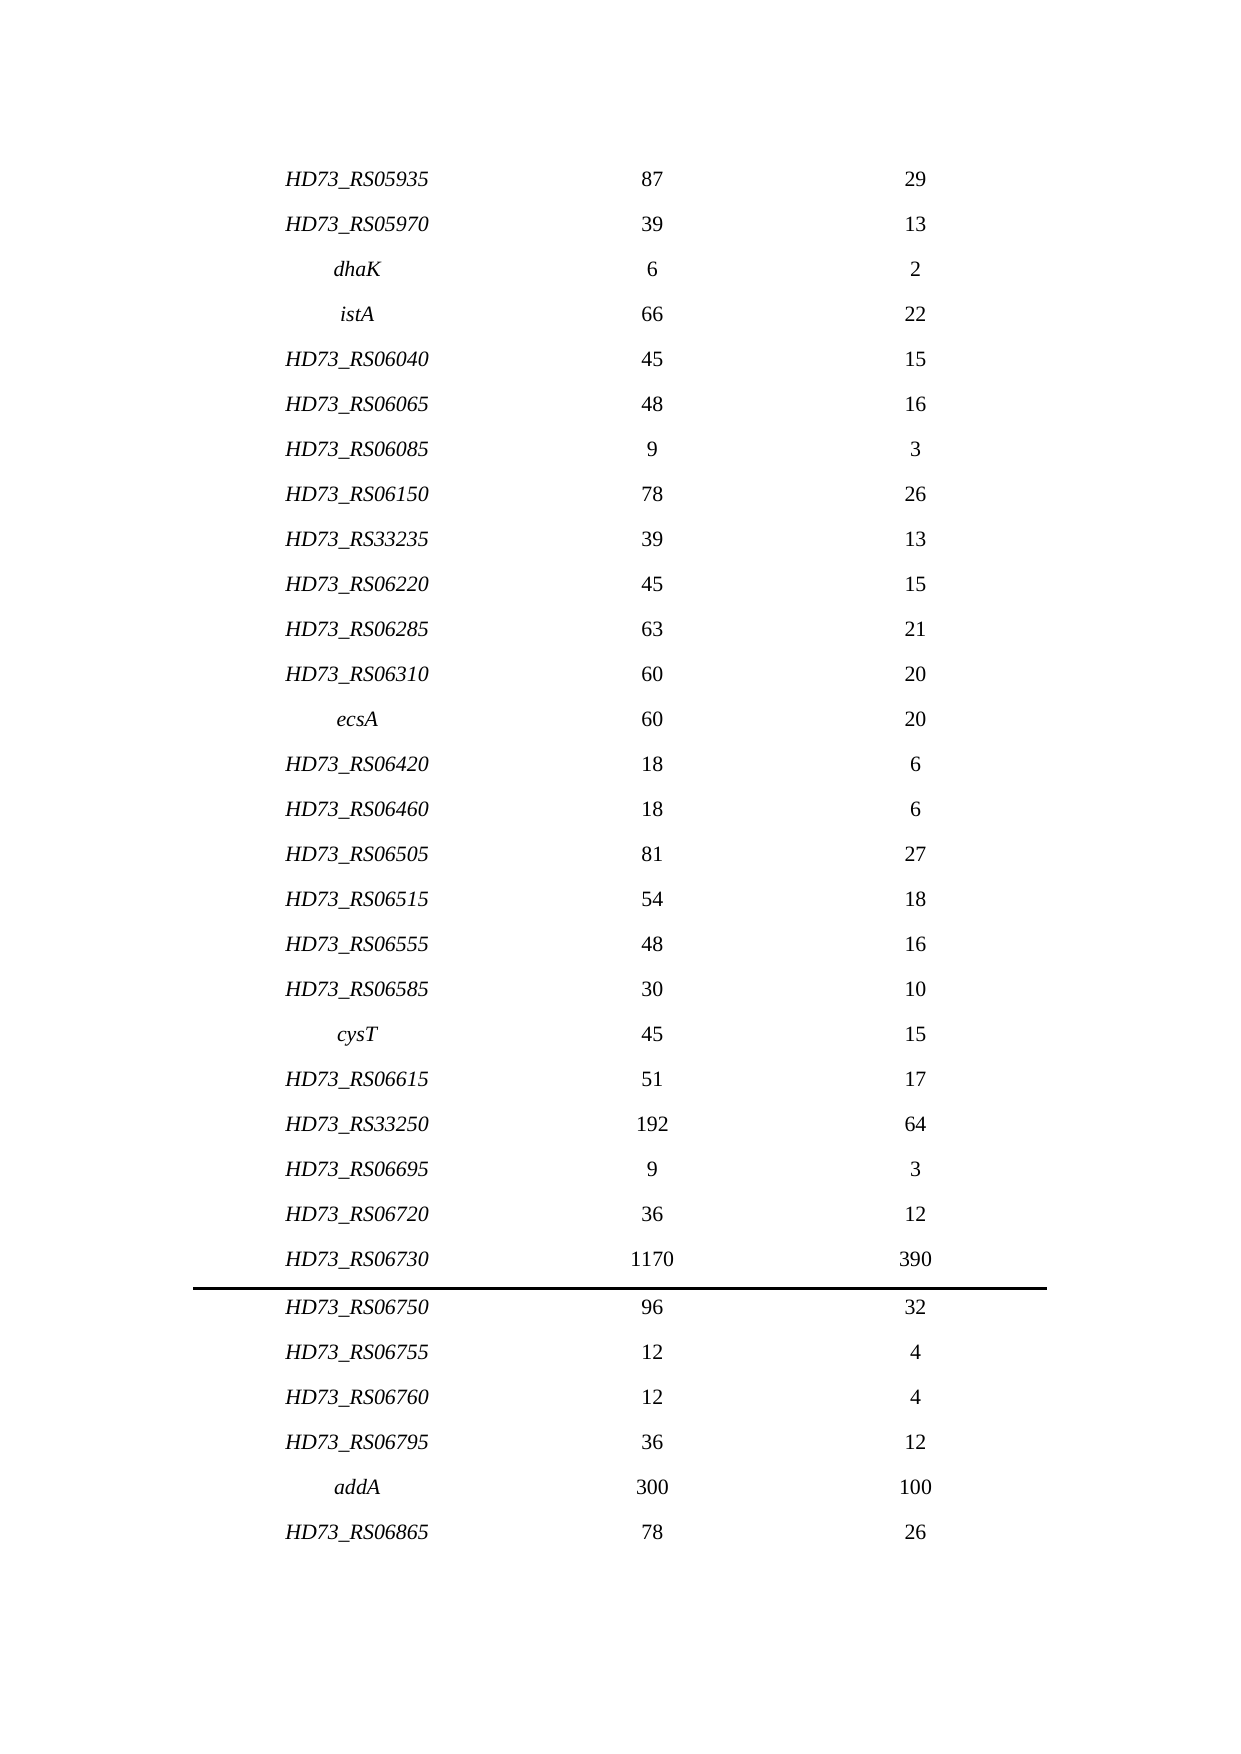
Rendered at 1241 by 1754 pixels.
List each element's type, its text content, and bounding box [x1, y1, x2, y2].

table_cell HD73_RS06585 [193, 972, 521, 1017]
table_cell HD73_RS05970 [193, 207, 521, 252]
table_cell 21 [783, 612, 1047, 657]
table_cell ecsA [193, 702, 521, 747]
table_cell 16 [783, 387, 1047, 432]
table_cell 20 [783, 702, 1047, 747]
table_cell 22 [783, 297, 1047, 342]
table_cell 64 [783, 1107, 1047, 1152]
table_cell HD73_RS06720 [193, 1197, 521, 1242]
table_cell HD73_RS06040 [193, 342, 521, 387]
table_cell 45 [521, 567, 783, 612]
table_cell 51 [521, 1062, 783, 1107]
table_cell 9 [521, 1152, 783, 1197]
table_cell 26 [783, 477, 1047, 522]
table_cell 18 [783, 882, 1047, 927]
table_cell 39 [521, 522, 783, 567]
table_cell 6 [783, 792, 1047, 837]
table_cell 17 [783, 1062, 1047, 1107]
table_cell 29 [783, 162, 1047, 207]
table_cell 45 [521, 342, 783, 387]
table_cell 20 [783, 657, 1047, 702]
table_cell 48 [521, 387, 783, 432]
table_cell HD73_RS33250 [193, 1107, 521, 1152]
table_cell 30 [521, 972, 783, 1017]
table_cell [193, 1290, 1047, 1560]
table_cell 192 [521, 1107, 783, 1152]
table_cell 18 [521, 792, 783, 837]
table_cell HD73_RS33235 [193, 522, 521, 567]
table_cell 81 [521, 837, 783, 882]
table_cell 48 [521, 927, 783, 972]
table_cell 66 [521, 297, 783, 342]
table_cell HD73_RS06150 [193, 477, 521, 522]
table_cell HD73_RS05935 [193, 162, 521, 207]
table_cell 15 [783, 342, 1047, 387]
table_cell HD73_RS06460 [193, 792, 521, 837]
table_cell 63 [521, 612, 783, 657]
table_cell 87 [521, 162, 783, 207]
table_cell HD73_RS06065 [193, 387, 521, 432]
table_cell dhaK [193, 252, 521, 297]
table_cell 27 [783, 837, 1047, 882]
table_cell HD73_RS06505 [193, 837, 521, 882]
table_cell 45 [521, 1017, 783, 1062]
table_cell HD73_RS06615 [193, 1062, 521, 1107]
table_cell HD73_RS06310 [193, 657, 521, 702]
table_cell HD73_RS06515 [193, 882, 521, 927]
table_cell HD73_RS06420 [193, 747, 521, 792]
table_cell 13 [783, 522, 1047, 567]
table_cell 39 [521, 207, 783, 252]
table_cell 60 [521, 702, 783, 747]
table_cell 18 [521, 747, 783, 792]
table_cell 15 [783, 567, 1047, 612]
table_cell 54 [521, 882, 783, 927]
table_cell 3 [783, 1152, 1047, 1197]
table_cell HD73_RS06085 [193, 432, 521, 477]
table_cell 78 [521, 477, 783, 522]
table_cell 13 [783, 207, 1047, 252]
table_cell HD73_RS06220 [193, 567, 521, 612]
table_cell 6 [521, 252, 783, 297]
table_cell 15 [783, 1017, 1047, 1062]
table_cell 9 [521, 432, 783, 477]
table_cell cysT [193, 1017, 521, 1062]
table_cell HD73_RS06695 [193, 1152, 521, 1197]
table_cell istA [193, 297, 521, 342]
table_cell 6 [783, 747, 1047, 792]
table_cell 3 [783, 432, 1047, 477]
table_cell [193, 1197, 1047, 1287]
table_cell 16 [783, 927, 1047, 972]
table_cell 60 [521, 657, 783, 702]
table_cell 10 [783, 972, 1047, 1017]
table_cell 2 [783, 252, 1047, 297]
table_cell HD73_RS06555 [193, 927, 521, 972]
table_cell HD73_RS06285 [193, 612, 521, 657]
